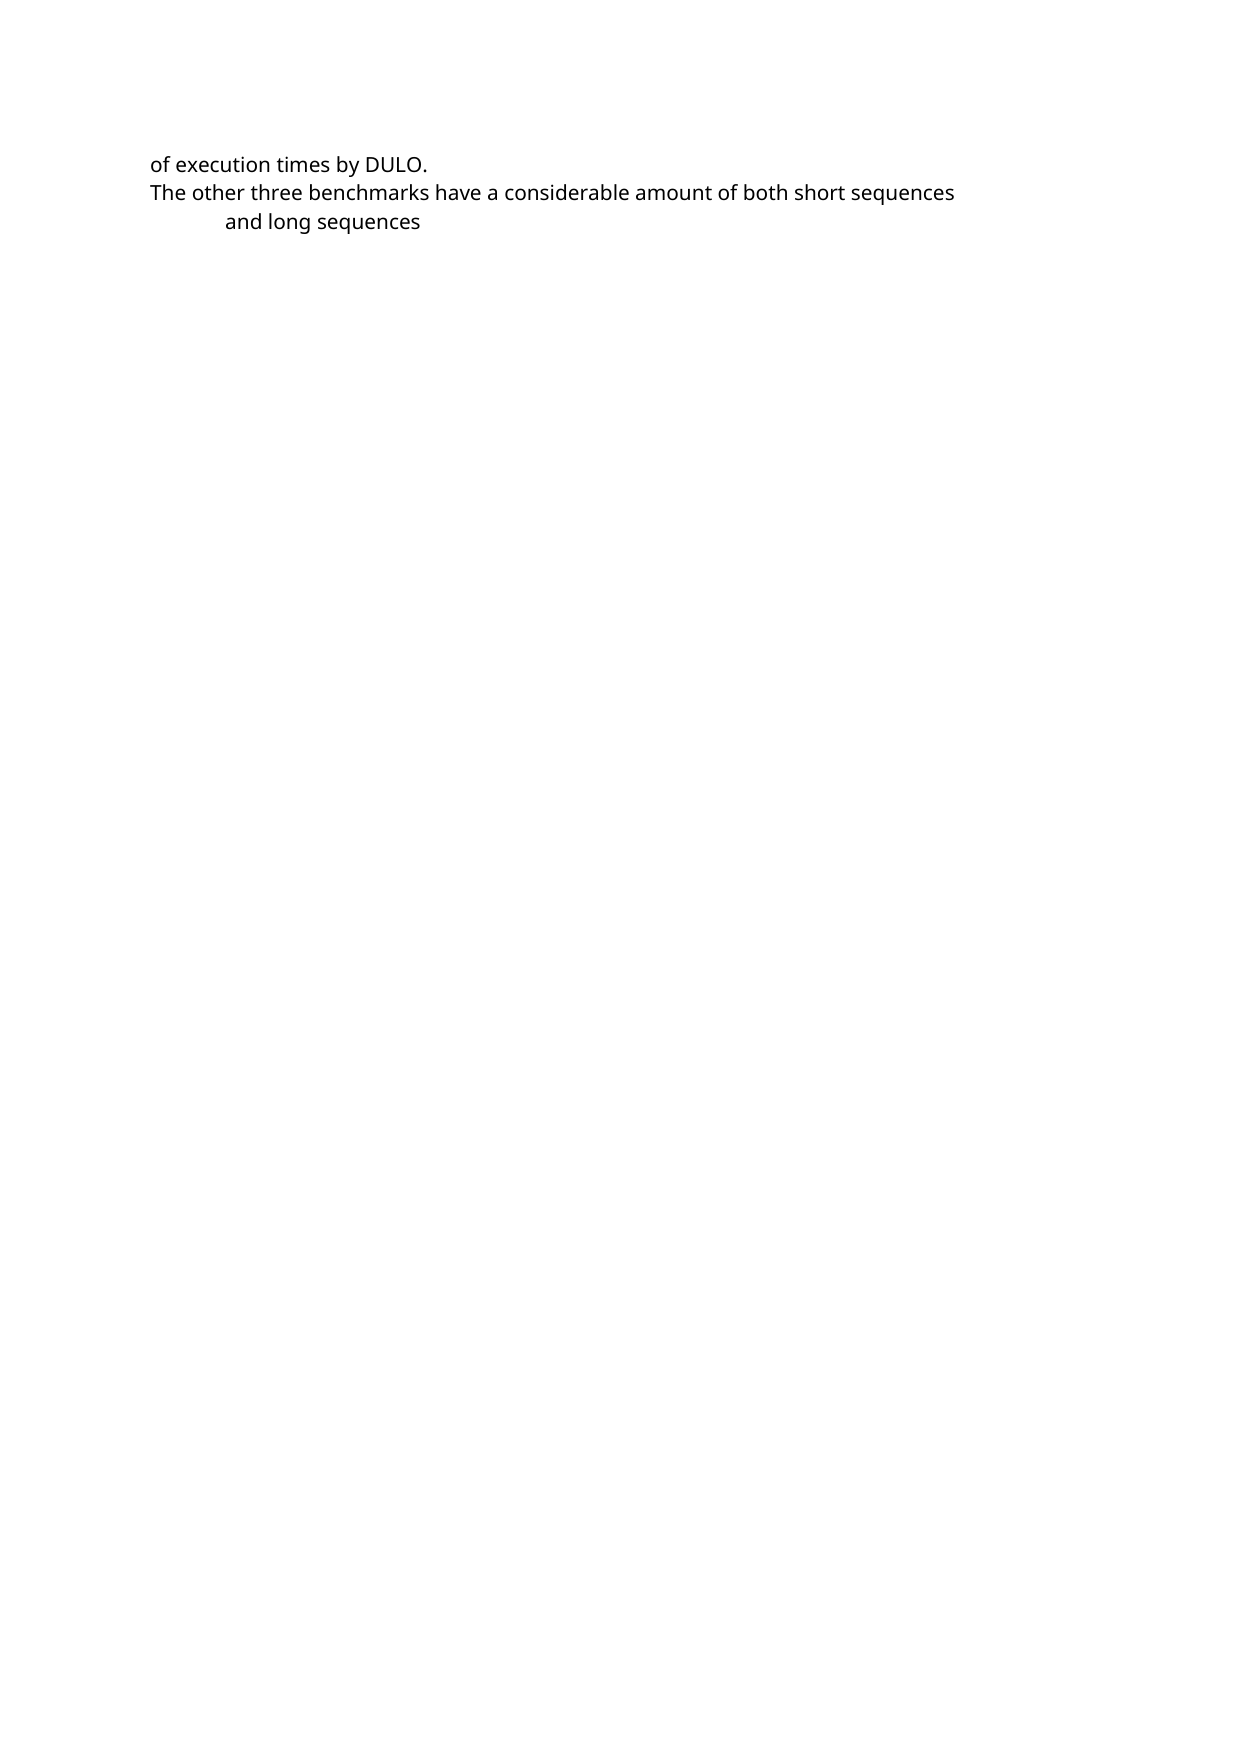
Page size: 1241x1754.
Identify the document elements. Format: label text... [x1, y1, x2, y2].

list and long sequences [225, 207, 1090, 235]
text of execution times by DULO. [150, 150, 1090, 178]
text The other three benchmarks have a considerable amount of both short sequences [150, 178, 1090, 207]
